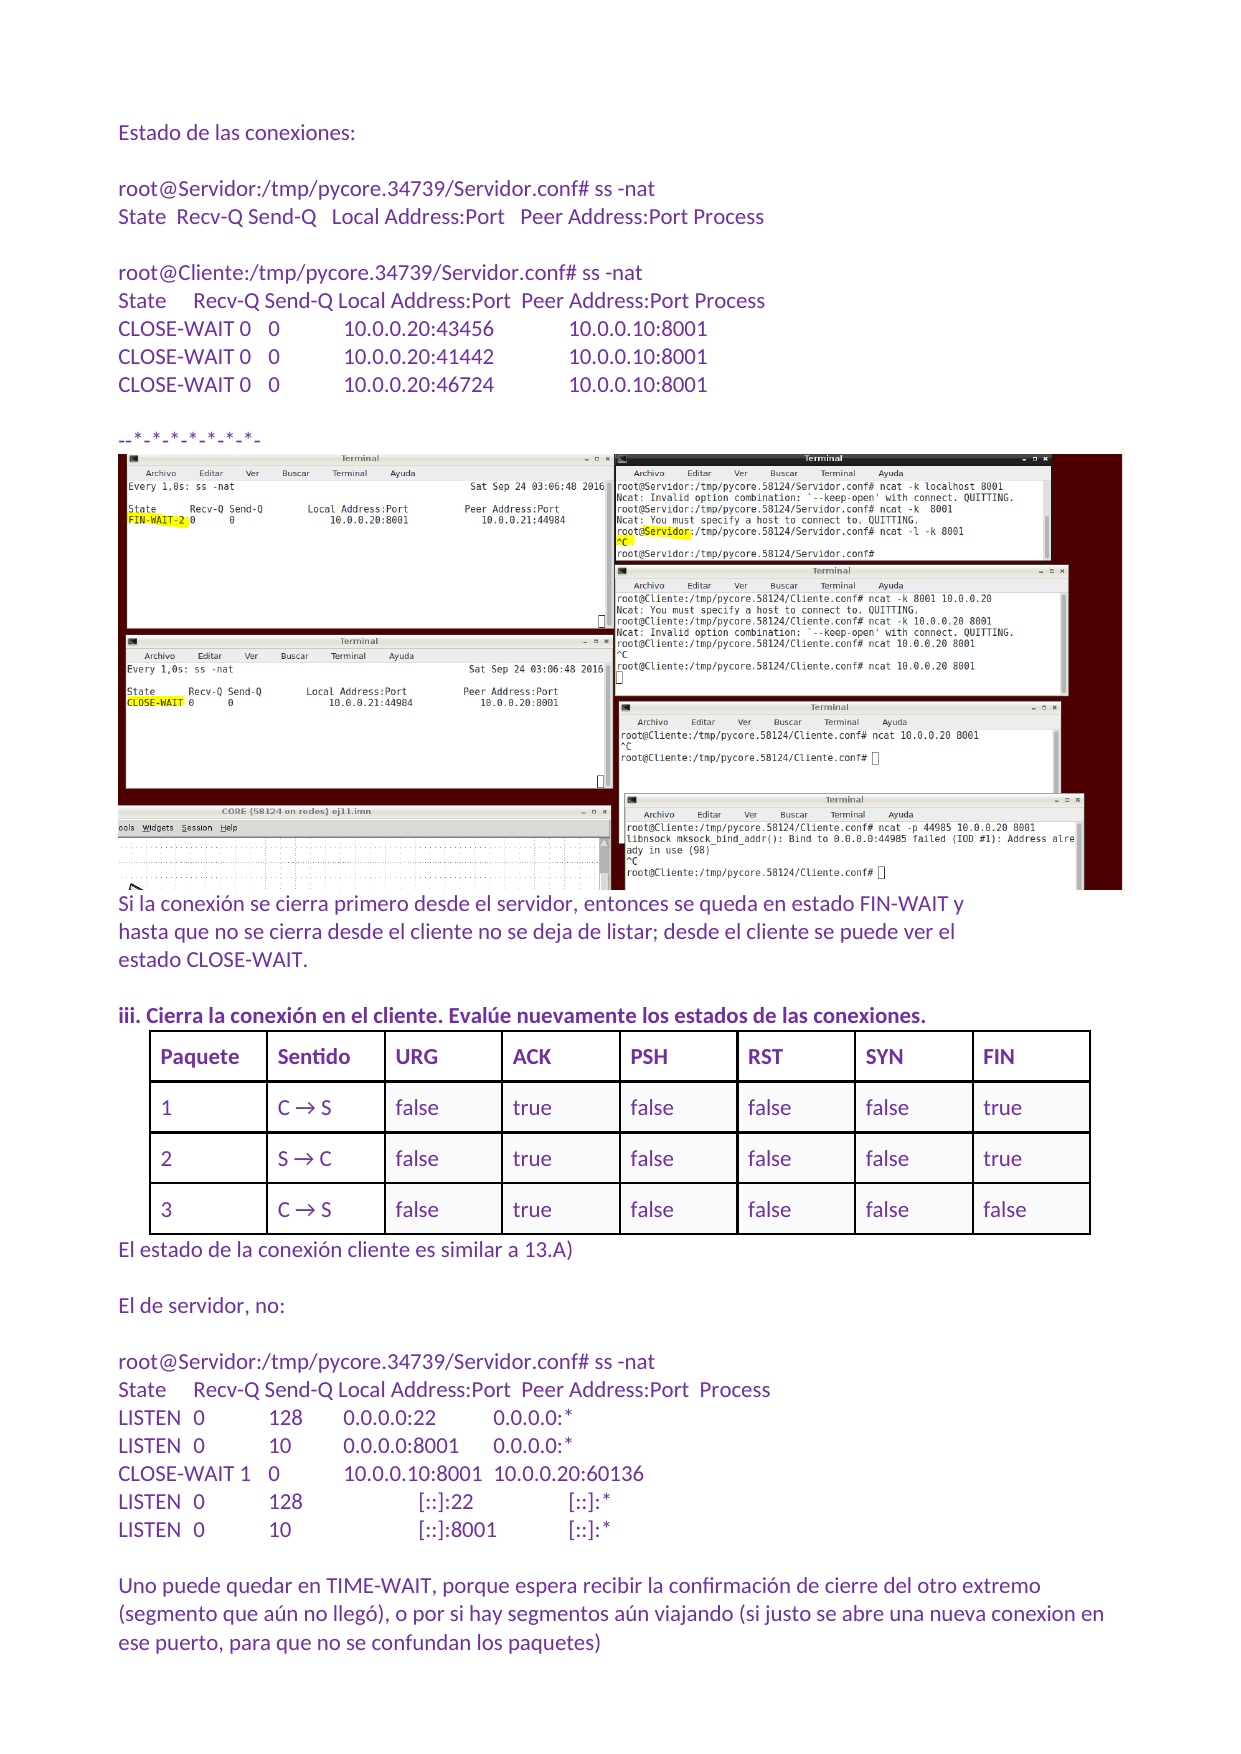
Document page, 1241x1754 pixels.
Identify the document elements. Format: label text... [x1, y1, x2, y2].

table_cell S → C [268, 1134, 384, 1182]
text State Recv-Q Send-Q Local Address:Port Peer Address:Port Process [118, 286, 1122, 314]
table_cell false [386, 1134, 501, 1182]
text CLOSE-WAIT 1 0 10.0.0.10:8001 10.0.0.20:60136 [118, 1459, 1122, 1487]
table_cell false [739, 1184, 854, 1233]
text CLOSE-WAIT 0 0 10.0.0.20:41442 10.0.0.10:8001 [118, 342, 1122, 370]
table_cell false [621, 1134, 736, 1182]
text root@Servidor:/tmp/pycore.34739/Servidor.conf# ss -nat [118, 174, 1122, 202]
table_header URG [386, 1032, 501, 1080]
table_cell 1 [151, 1083, 266, 1131]
table_header Paquete [151, 1032, 266, 1080]
text iii. Cierra la conexión en el cliente. Evalúe nuevamente los estados de las conexiones. [118, 1001, 1122, 1029]
table_cell false [856, 1134, 972, 1182]
text El de servidor, no: [118, 1291, 1122, 1319]
text State Recv-Q Send-Q Local Address:Port Peer Address:Port Process [118, 1375, 1122, 1403]
table_cell false [856, 1083, 972, 1131]
table_cell false [386, 1083, 501, 1131]
table_cell false [621, 1083, 736, 1131]
text Estado de las conexiones: [118, 118, 1122, 146]
table_cell false [621, 1184, 736, 1233]
text LISTEN 0 128 [::]:22 [::]:* [118, 1487, 1122, 1516]
table_cell false [739, 1083, 854, 1131]
text Si la conexión se cierra primero desde el servidor, entonces se queda en estado FIN-WAIT y [118, 890, 1122, 917]
table_cell 3 [151, 1184, 266, 1233]
table_cell true [503, 1134, 619, 1182]
table_cell true [503, 1083, 619, 1131]
table_cell false [974, 1184, 1089, 1233]
text root@Cliente:/tmp/pycore.34739/Servidor.conf# ss -nat [118, 258, 1122, 286]
table_cell false [386, 1184, 501, 1233]
text State Recv-Q Send-Q Local Address:Port Peer Address:Port Process [118, 202, 1122, 230]
text hasta que no se cierra desde el cliente no se deja de listar; desde el cliente se puede ver el [118, 917, 1122, 945]
table_header RST [739, 1032, 854, 1080]
text El estado de la conexión cliente es similar a 13.A) [118, 1235, 1122, 1263]
text CLOSE-WAIT 0 0 10.0.0.20:46724 10.0.0.10:8001 [118, 370, 1122, 398]
table_cell 2 [151, 1134, 266, 1182]
text CLOSE-WAIT 0 0 10.0.0.20:43456 10.0.0.10:8001 [118, 314, 1122, 342]
text estado CLOSE-WAIT. [118, 945, 1122, 973]
table_header Sentido [268, 1032, 384, 1080]
text LISTEN 0 128 0.0.0.0:22 0.0.0.0:* [118, 1403, 1122, 1431]
table_header FIN [974, 1032, 1089, 1080]
table_cell true [974, 1134, 1089, 1182]
text LISTEN 0 10 [::]:8001 [::]:* [118, 1516, 1122, 1543]
table_cell false [856, 1184, 972, 1233]
table_header PSH [621, 1032, 736, 1080]
table_cell C → S [268, 1184, 384, 1233]
table_cell true [503, 1184, 619, 1233]
picture [118, 454, 1123, 890]
table_header SYN [856, 1032, 972, 1080]
text LISTEN 0 10 0.0.0.0:8001 0.0.0.0:* [118, 1431, 1122, 1459]
table_header ACK [503, 1032, 619, 1080]
table_cell false [739, 1134, 854, 1182]
text Uno puede quedar en TIME-WAIT, porque espera recibir la confirmación de cierre del otro extremo (segmento que aún no llegó), o por si hay segmentos aún viajando (si justo se abre una nueva conexion en ese puerto, para que no se confundan los paquetes) [118, 1572, 1122, 1656]
text root@Servidor:/tmp/pycore.34739/Servidor.conf# ss -nat [118, 1347, 1122, 1375]
table_cell true [974, 1083, 1089, 1131]
text --*-*-*-*-*-*-*- [118, 426, 1122, 454]
table_cell C → S [268, 1083, 384, 1131]
